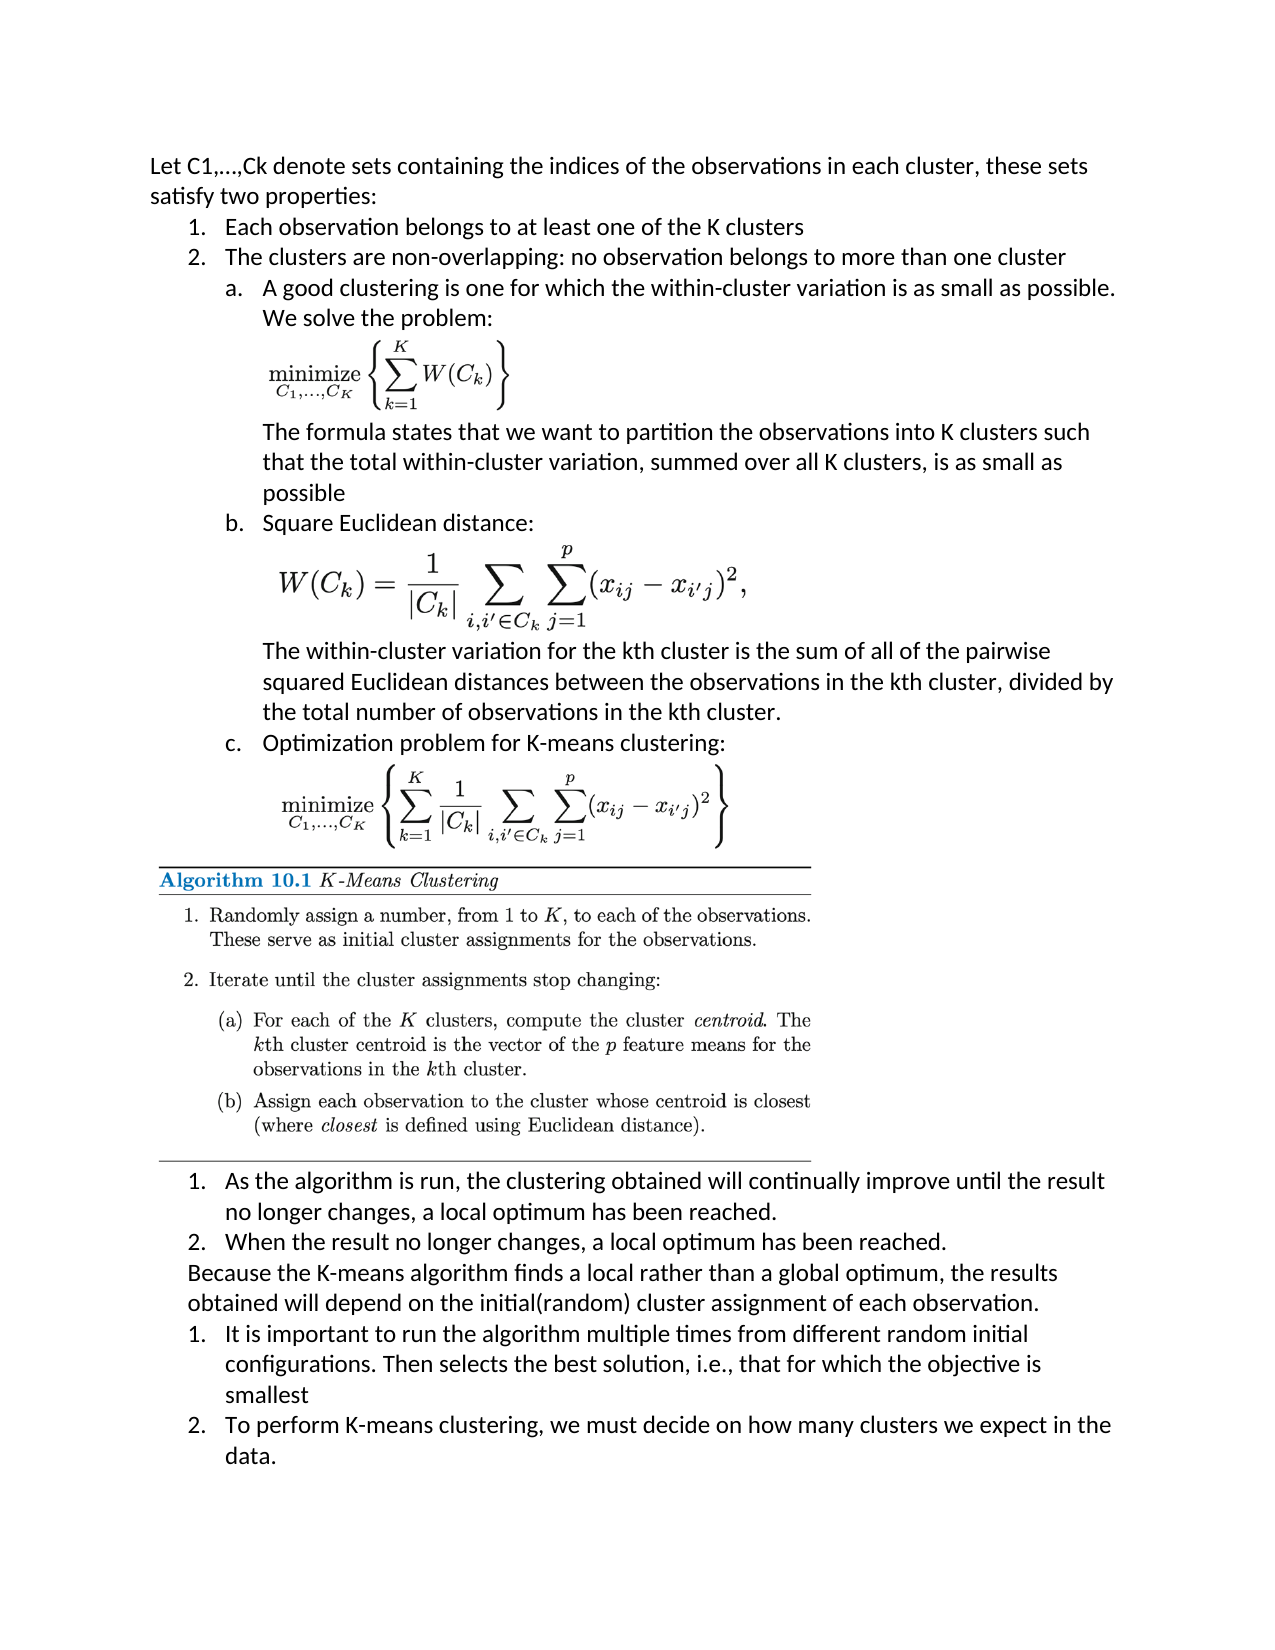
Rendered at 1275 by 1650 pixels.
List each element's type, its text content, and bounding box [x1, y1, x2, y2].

list Each observation belongs to at least one of the K clusters [187, 211, 1125, 242]
list Optimization problem for K-means clustering: [225, 727, 1125, 757]
picture [262, 538, 760, 636]
list As the algorithm is run, the clustering obtained will continually improve until the result no longer changes, a local optimum has been reached. [187, 1165, 1125, 1226]
picture [262, 333, 517, 416]
picture [150, 757, 816, 1166]
list A good clustering is one for which the within-cluster variation is as small as possible. We solve the problem: [225, 272, 1125, 333]
list Square Euclidean distance: [225, 507, 1125, 538]
list To perform K-means clustering, we must decide on how many clusters we expect in the data. [187, 1409, 1125, 1471]
list The within-cluster variation for the kth cluster is the sum of all of the pairwise squared Euclidean distances between the observations in the kth cluster, divided by the total number of observations in the kth cluster. [262, 635, 1125, 727]
text Because the K-means algorithm finds a local rather than a global optimum, the results obtained will depend on the initial(random) cluster assignment of each observation. [187, 1257, 1125, 1318]
text Let C1,…,Ck denote sets containing the indices of the observations in each cluster, these sets satisfy two properties: [150, 150, 1125, 211]
list It is important to run the algorithm multiple times from different random initial configurations. Then selects the best solution, i.e., that for which the objective is smallest [187, 1318, 1125, 1409]
text The formula states that we want to partition the observations into K clusters such that the total within-cluster variation, summed over all K clusters, is as small as possible [262, 416, 1125, 507]
list When the result no longer changes, a local optimum has been reached. [187, 1226, 1125, 1257]
list The clusters are non-overlapping: no observation belongs to more than one cluster [187, 242, 1125, 272]
